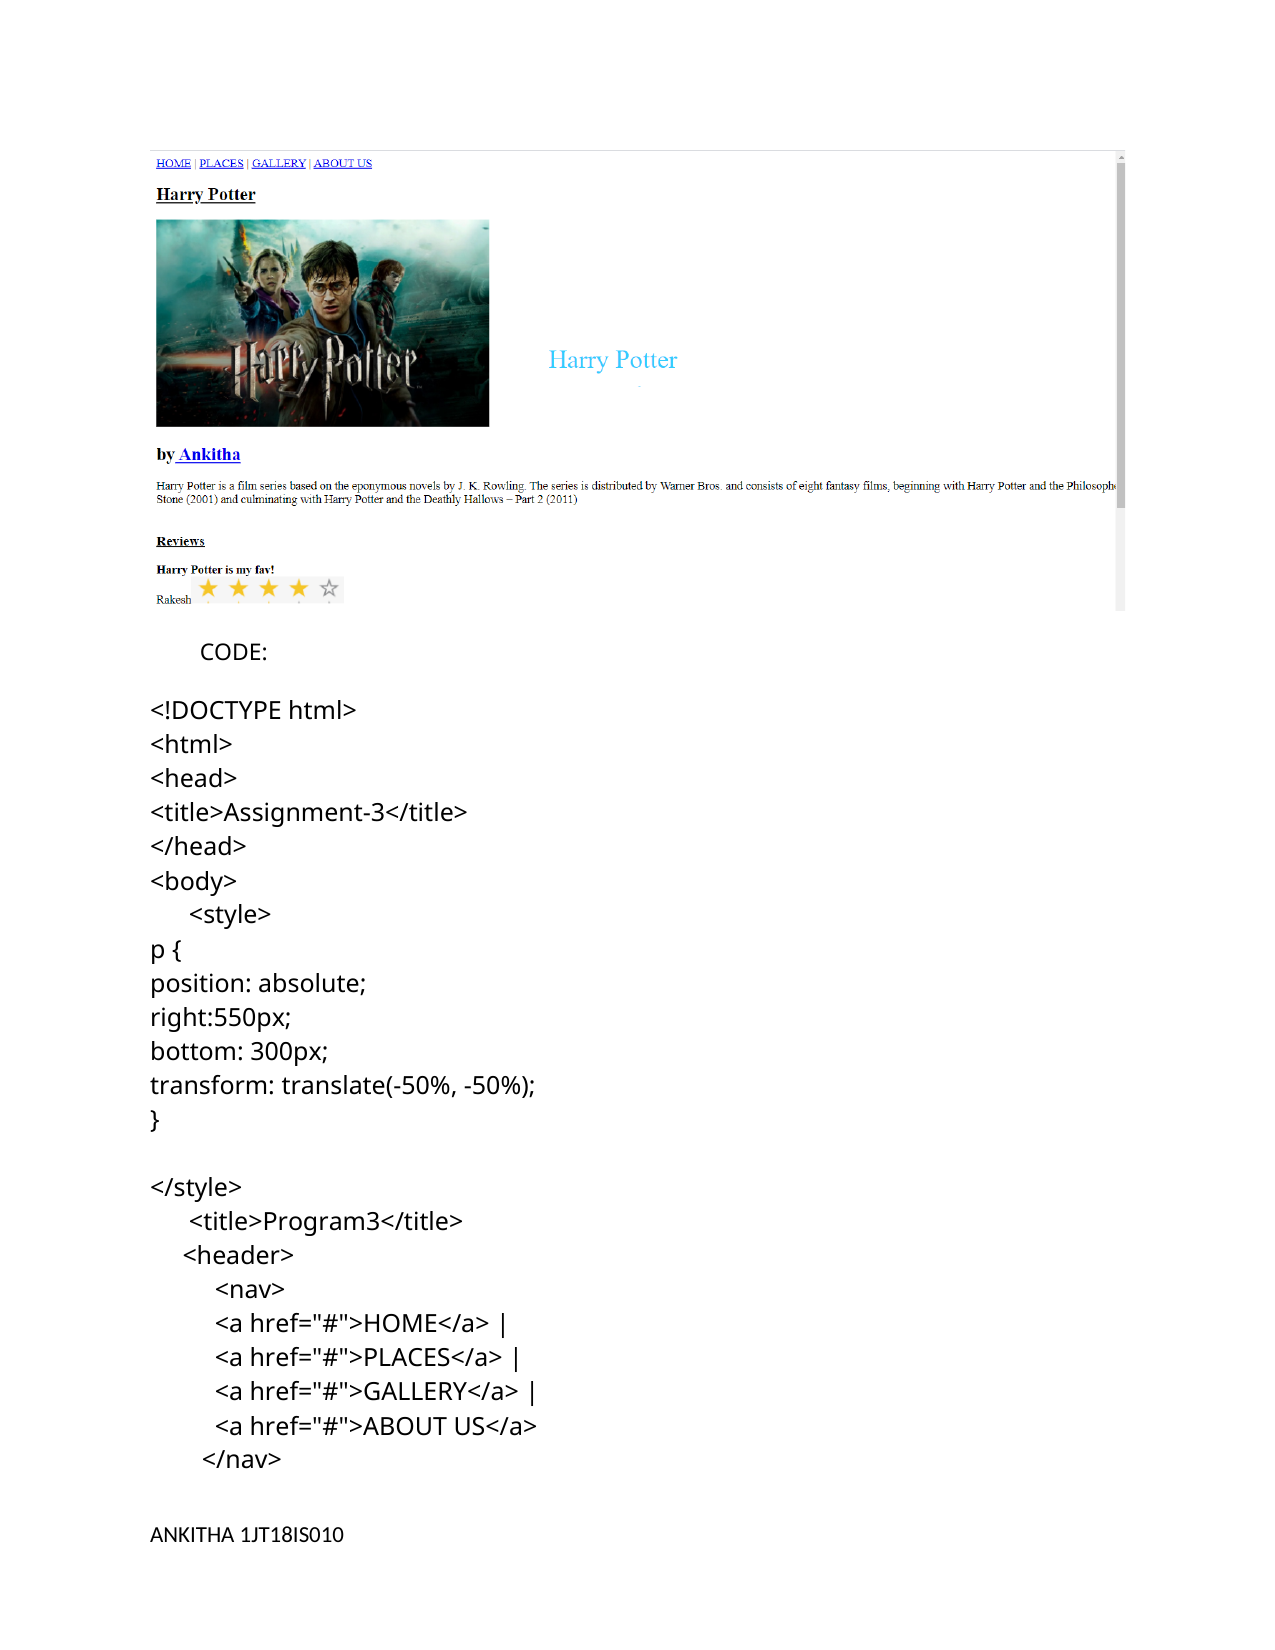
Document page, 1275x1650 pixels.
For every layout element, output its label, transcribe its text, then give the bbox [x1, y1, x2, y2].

picture [150, 150, 1125, 611]
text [150, 693, 1125, 1476]
text CODE: [150, 636, 1125, 667]
